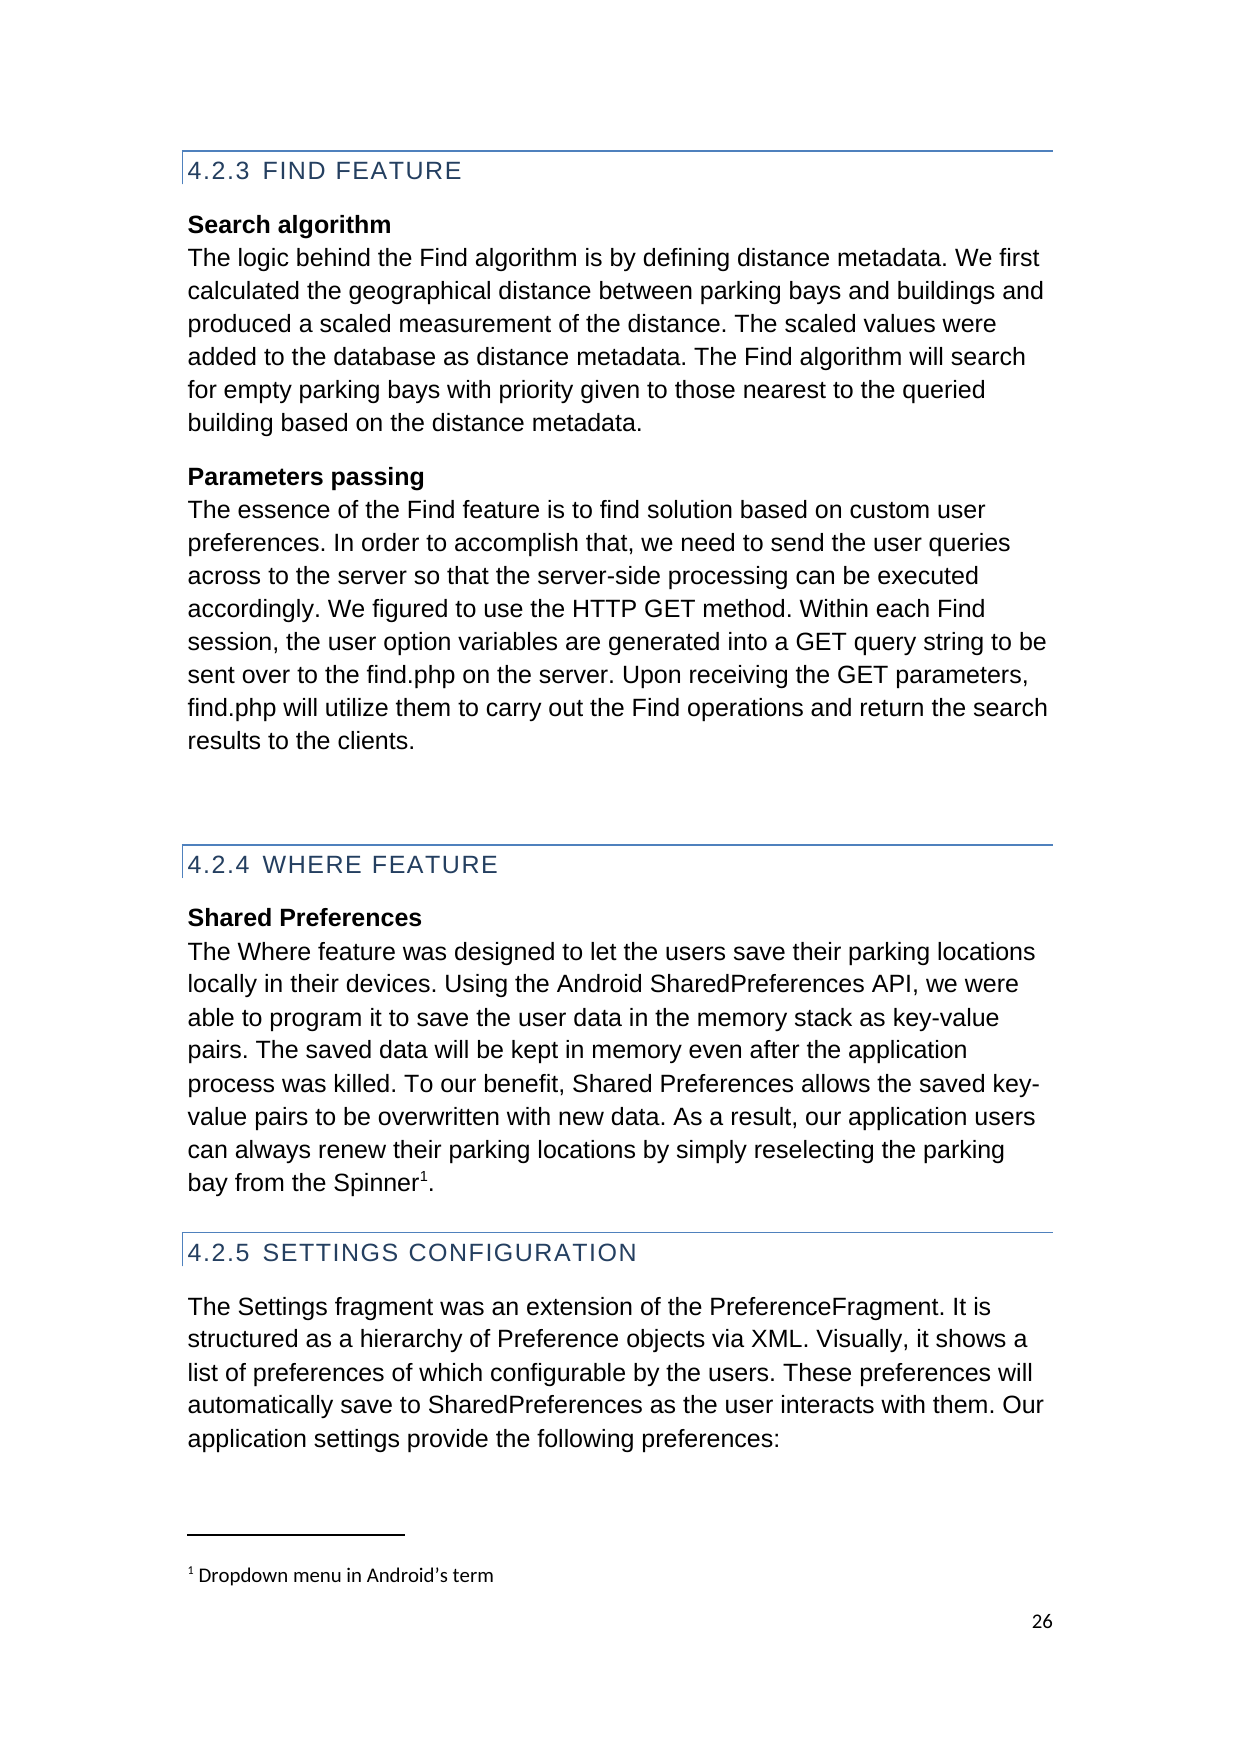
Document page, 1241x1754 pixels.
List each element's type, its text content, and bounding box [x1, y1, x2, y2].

subtitle 4.2.5 Settings Configuration [183, 1233, 1053, 1266]
text The Settings fragment was an extension of the PreferenceFragment. It is structured as a hierarchy of Preference objects via XML. Visually, it shows a list of preferences of which configurable by the users. These preferences will automatically save to SharedPreferences as the user interacts with them. Our application settings provide the following preferences: [187, 1291, 1053, 1452]
subtitle 4.2.3 Find Feature [183, 152, 1053, 184]
subtitle 4.2.4 Where Feature [183, 846, 1053, 878]
text Shared Preferences The Where feature was designed to let the users save their parking locations locally in their devices. Using the Android SharedPreferences API, we were able to program it to save the user data in the memory stack as key-value pairs. The saved data will be kept in memory even after the application process was killed. To our benefit, Shared Preferences allows the saved key-value pairs to be overwritten with new data. As a result, our application users can always renew their parking locations by simply reselecting the parking bay from the Spinner. [187, 903, 1053, 1196]
text Search algorithm The logic behind the Find algorithm is by defining distance metadata. We first calculated the geographical distance between parking bays and buildings and produced a scaled measurement of the distance. The scaled values were added to the database as distance metadata. The Find algorithm will search for empty parking bays with priority given to those nearest to the queried building based on the distance metadata. [187, 209, 1053, 436]
text Parameters passing The essence of the Find feature is to find solution based on custom user preferences. In order to accomplish that, we need to send the user queries across to the server so that the server-side processing can be executed accordingly. We figured to use the HTTP GET method. Within each Find session, the user option variables are generated into a GET query string to be sent over to the find.php on the server. Upon receiving the GET parameters, find.php will utilize them to carry out the Find operations and return the search results to the clients. [187, 462, 1053, 754]
